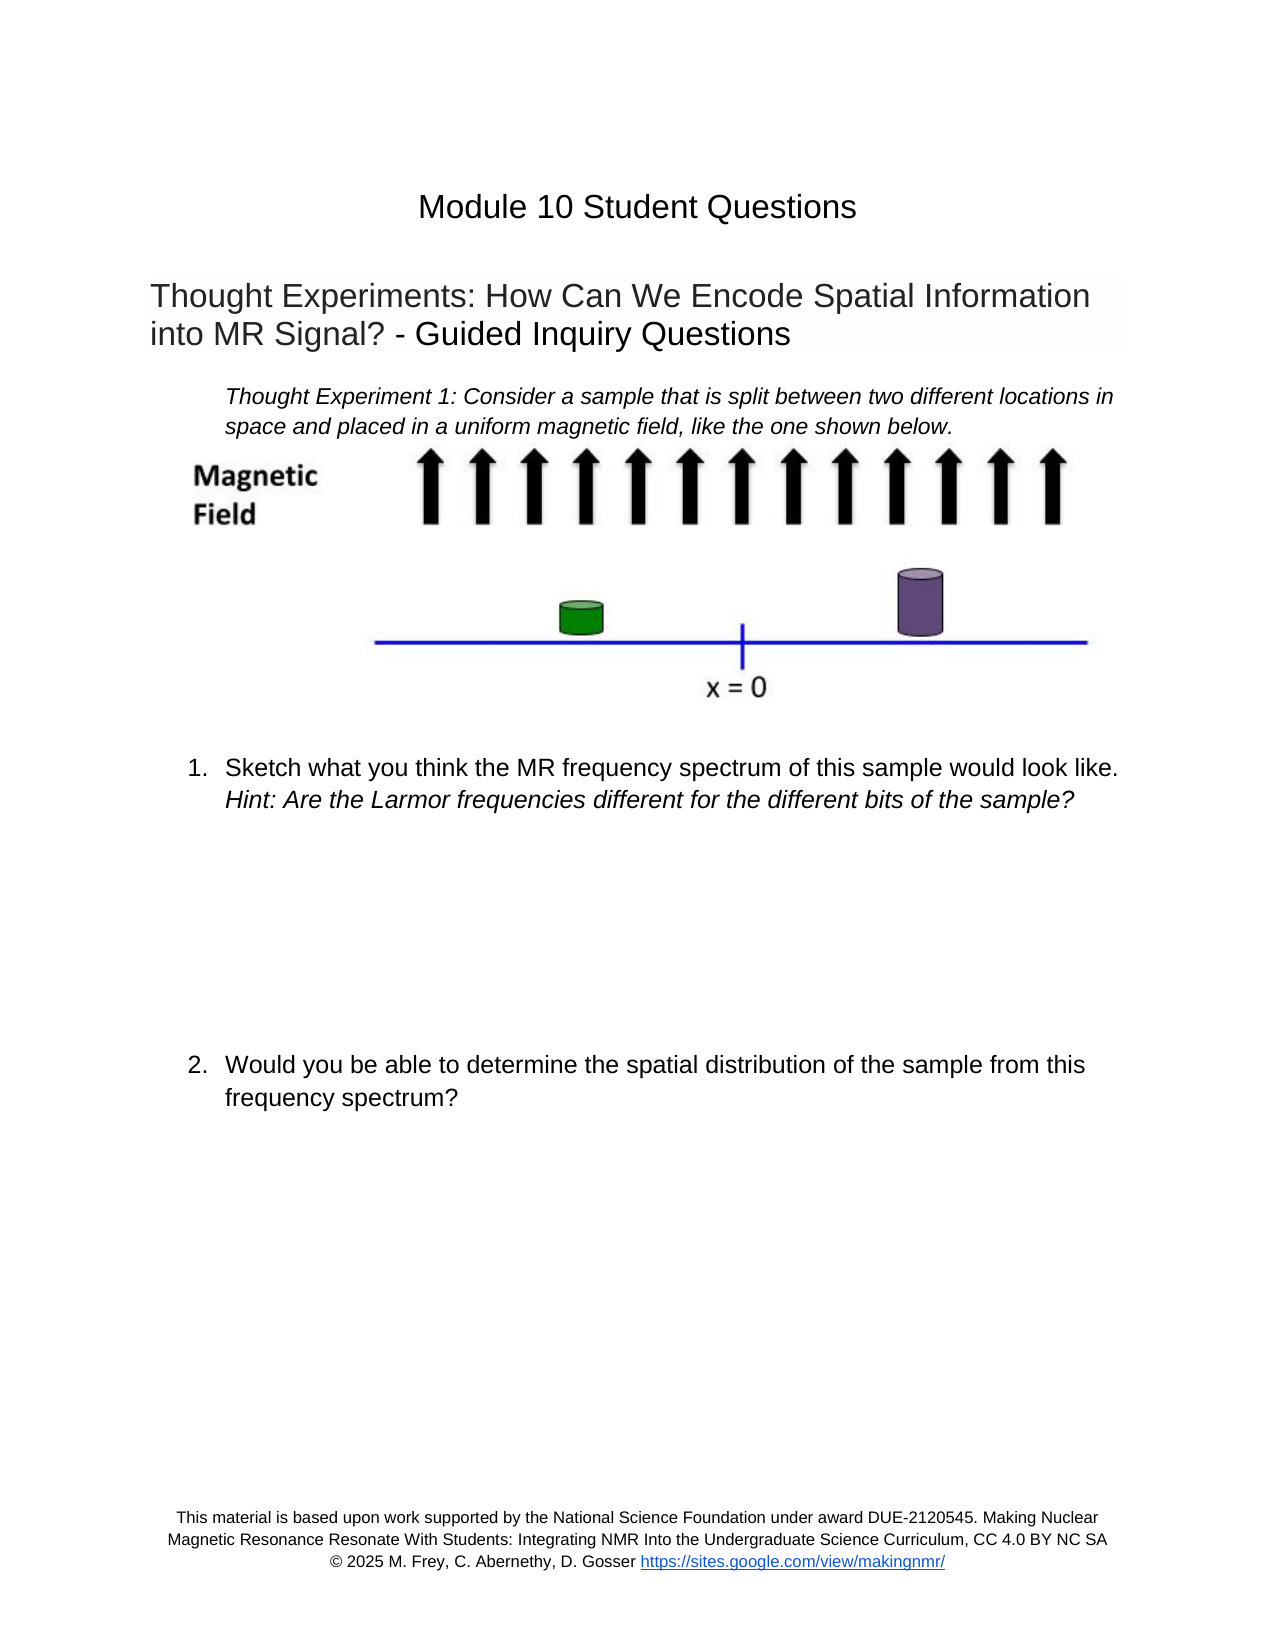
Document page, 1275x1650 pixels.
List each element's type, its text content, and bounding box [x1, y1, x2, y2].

picture [150, 443, 1125, 719]
text Thought Experiment 1: Consider a sample that is split between two different locations in space and placed in a uniform magnetic field, like the one shown below. [225, 383, 1125, 439]
subtitle Module 10 Student Questions [150, 187, 1125, 226]
list Sketch what you think the MR frequency spectrum of this sample would look like. Hint: Are the Larmor frequencies different for the different bits of the sample? [187, 752, 1125, 814]
subtitle Thought Experiments: How Can We Encode Spatial Information into MR Signal? - Guided Inquiry Questions [150, 276, 1125, 353]
list Would you be able to determine the spatial distribution of the sample from this frequency spectrum? [187, 1050, 1125, 1111]
